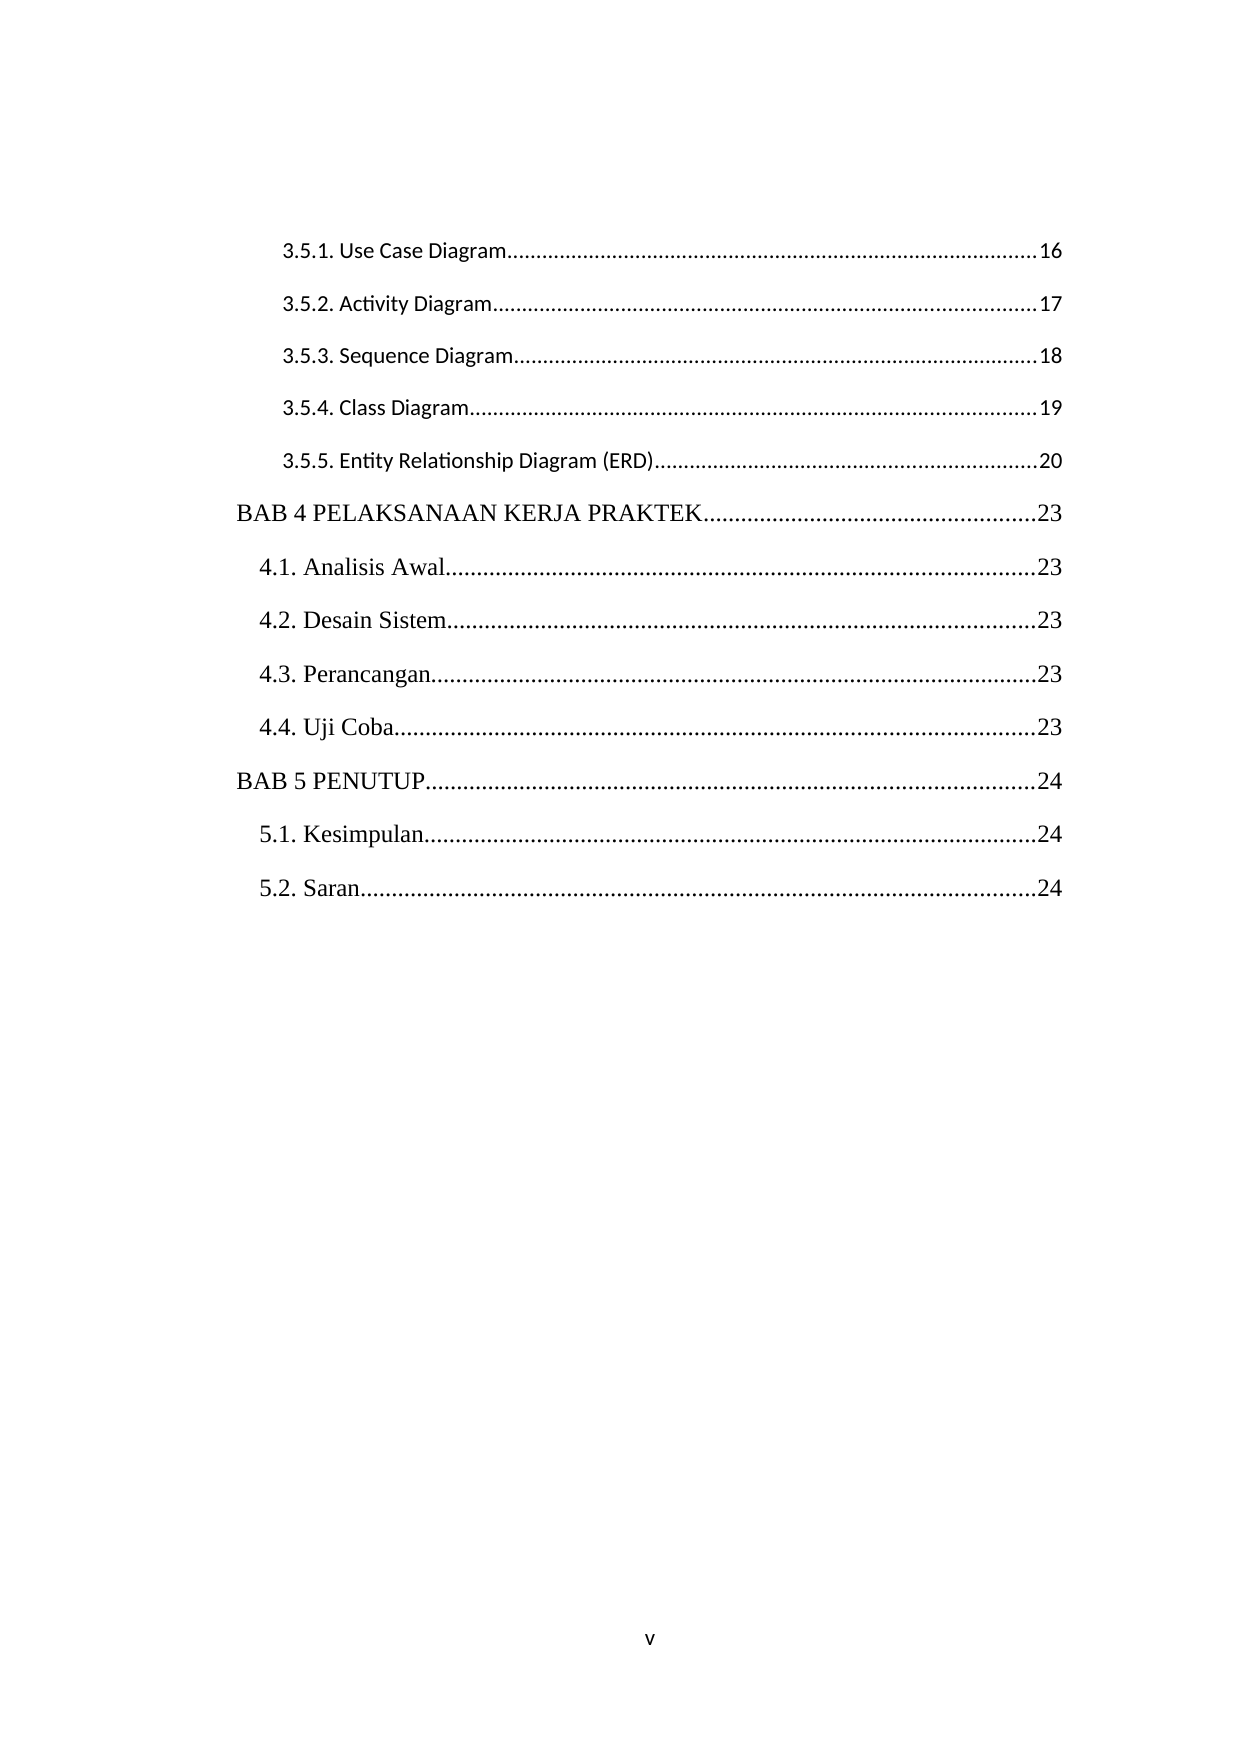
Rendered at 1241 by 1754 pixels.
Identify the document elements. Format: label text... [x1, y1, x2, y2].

text 5.2. Saran 24 [259, 873, 1063, 902]
text 3.5.4. Class Diagram 19 [282, 393, 1063, 421]
text 4.1. Analisis Awal 23 [259, 552, 1063, 581]
text 3.5.2. Activity Diagram 17 [282, 289, 1063, 317]
text 5.1. Kesimpulan 24 [259, 819, 1063, 848]
text 3.5.1. Use Case Diagram 16 [282, 236, 1063, 264]
text 3.5.3. Sequence Diagram 18 [282, 341, 1063, 369]
text 3.5.5. Entity Relationship Diagram (ERD) 20 [282, 446, 1063, 474]
text 4.2. Desain Sistem 23 [259, 605, 1063, 634]
text BAB 4 PELAKSANAAN KERJA PRAKTEK 23 [236, 498, 1063, 527]
text 4.4. Uji Coba 23 [259, 712, 1063, 741]
text 4.3. Perancangan 23 [259, 659, 1063, 688]
text BAB 5 PENUTUP 24 [236, 766, 1063, 795]
